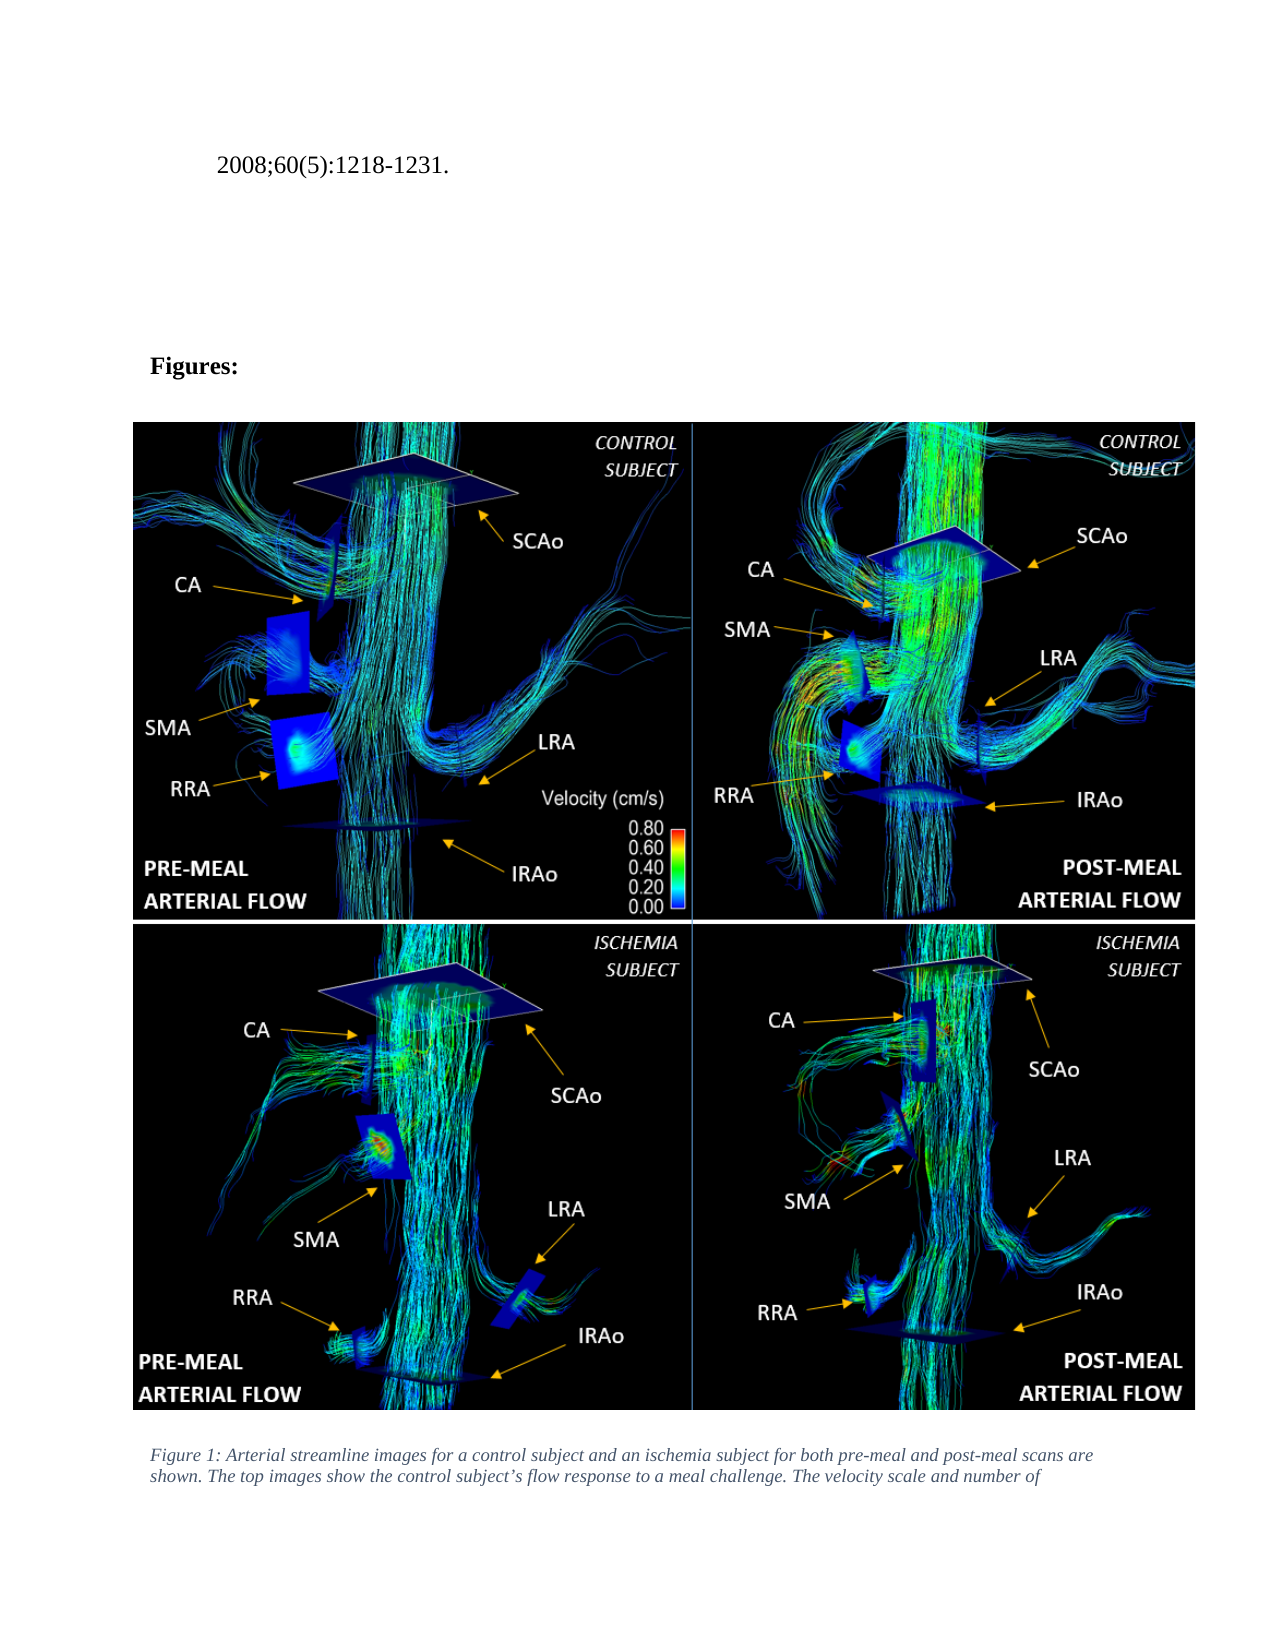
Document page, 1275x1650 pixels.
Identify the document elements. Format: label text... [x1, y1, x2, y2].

picture [133, 422, 1196, 1410]
picture [417, 1354, 428, 1363]
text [150, 1444, 1125, 1487]
text Figures: [150, 351, 1125, 380]
picture [397, 1378, 401, 1391]
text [150, 150, 1125, 179]
picture [452, 1345, 458, 1355]
picture [457, 1320, 462, 1338]
picture [394, 1372, 400, 1379]
